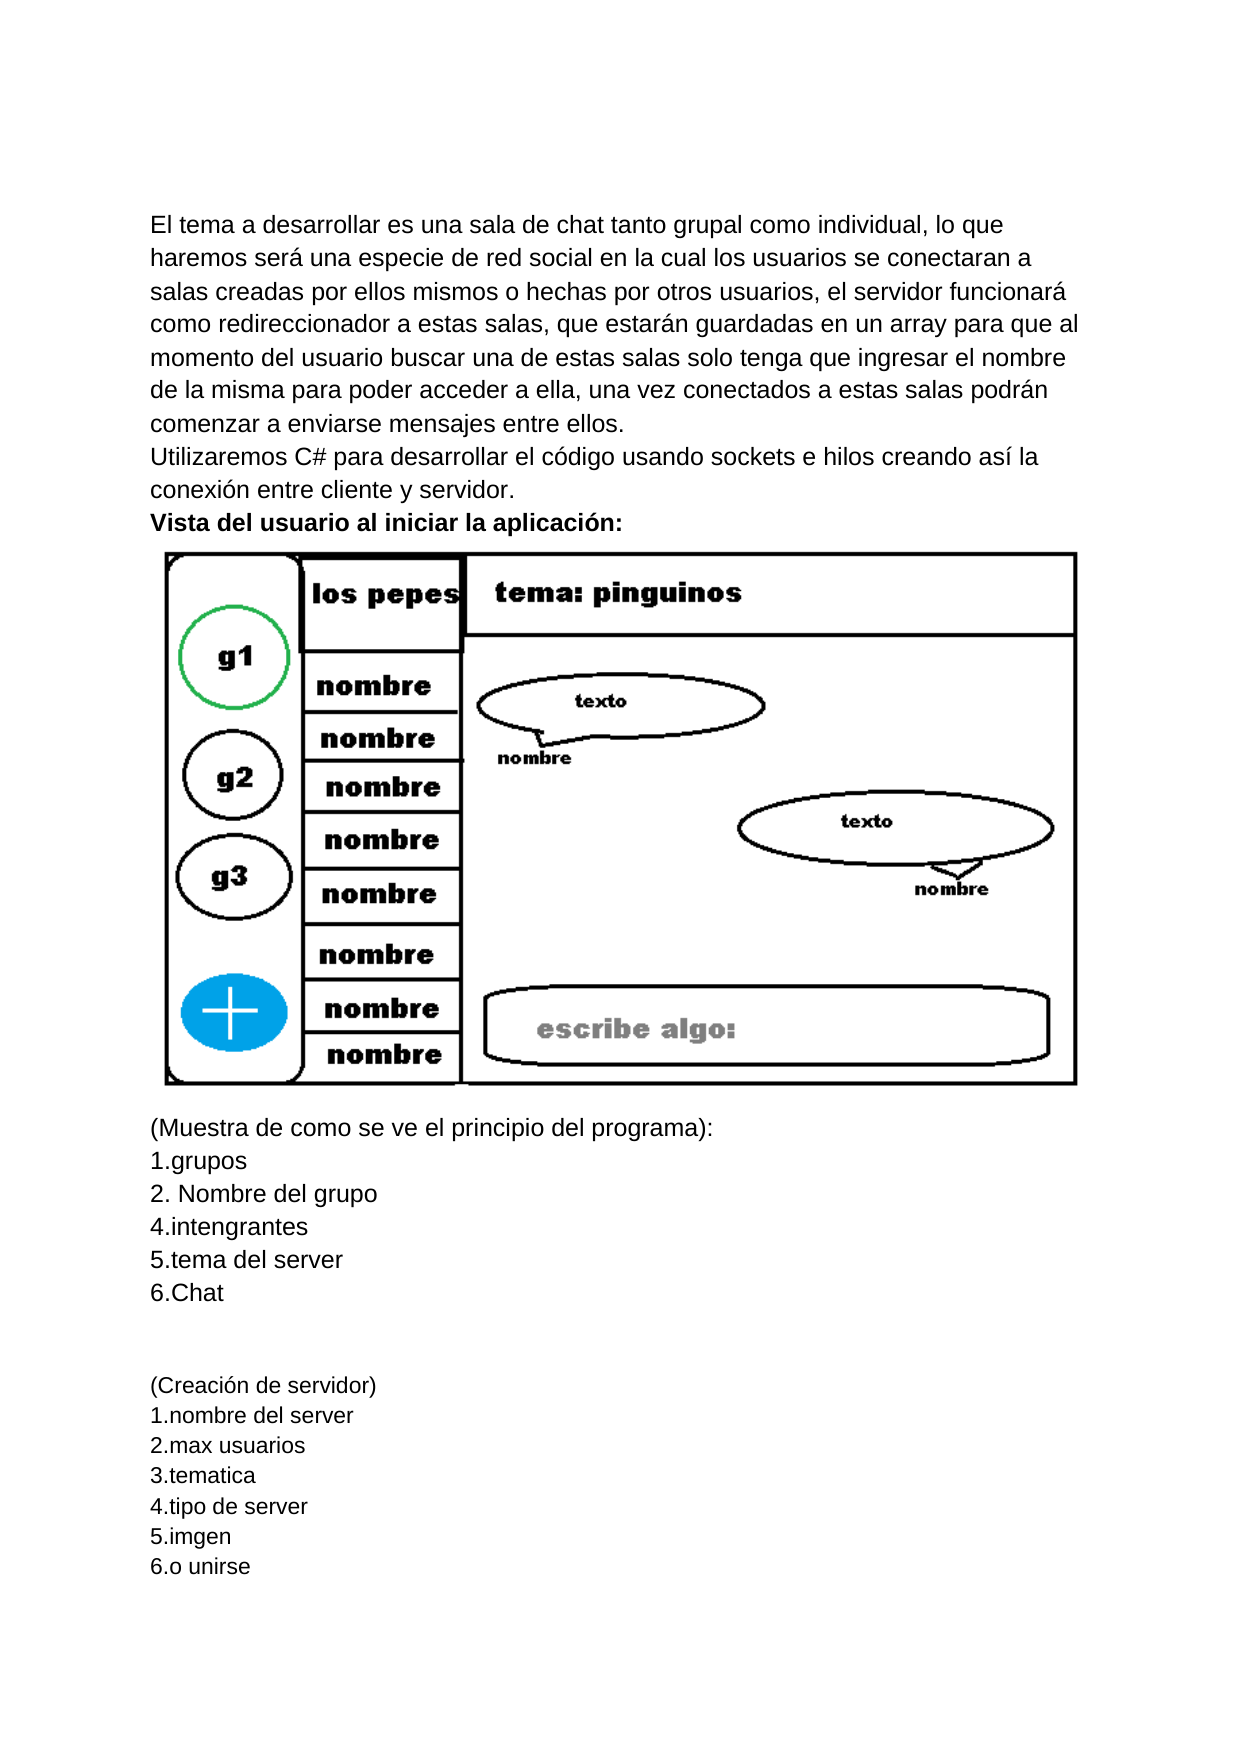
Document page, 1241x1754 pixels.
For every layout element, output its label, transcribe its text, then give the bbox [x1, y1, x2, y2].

text Vista del usuario al iniciar la aplicación: [150, 508, 1090, 536]
text (Muestra de como se ve el principio del programa): [150, 1113, 1090, 1142]
text 1.nombre del server [150, 1402, 1090, 1428]
text (Creación de servidor) [150, 1372, 1090, 1398]
text 3.tematica [150, 1462, 1090, 1489]
text 6.o unirse [150, 1553, 1090, 1579]
picture [150, 540, 1091, 1110]
text 5.tema del server [150, 1245, 1090, 1274]
text 6.Chat [150, 1278, 1090, 1307]
text Utilizaremos C# para desarrollar el código usando sockets e hilos creando así la conexión entre cliente y servidor. [150, 442, 1090, 503]
text 4.tipo de server [150, 1493, 1090, 1519]
text 1.grupos [150, 1146, 1090, 1175]
text 2. Nombre del grupo [150, 1179, 1090, 1208]
text 5.imgen [150, 1523, 1090, 1549]
text 4.intengrantes [150, 1212, 1090, 1241]
text El tema a desarrollar es una sala de chat tanto grupal como individual, lo que haremos será una especie de red social en la cual los usuarios se conectaran a salas creadas por ellos mismos o hechas por otros usuarios, el servidor funcionará como redireccionador a estas salas, que estarán guardadas en un array para que al momento del usuario buscar una de estas salas solo tenga que ingresar el nombre de la misma para poder acceder a ella, una vez conectados a estas salas podrán comenzar a enviarse mensajes entre ellos. [150, 210, 1090, 437]
text 2.max usuarios [150, 1432, 1090, 1458]
